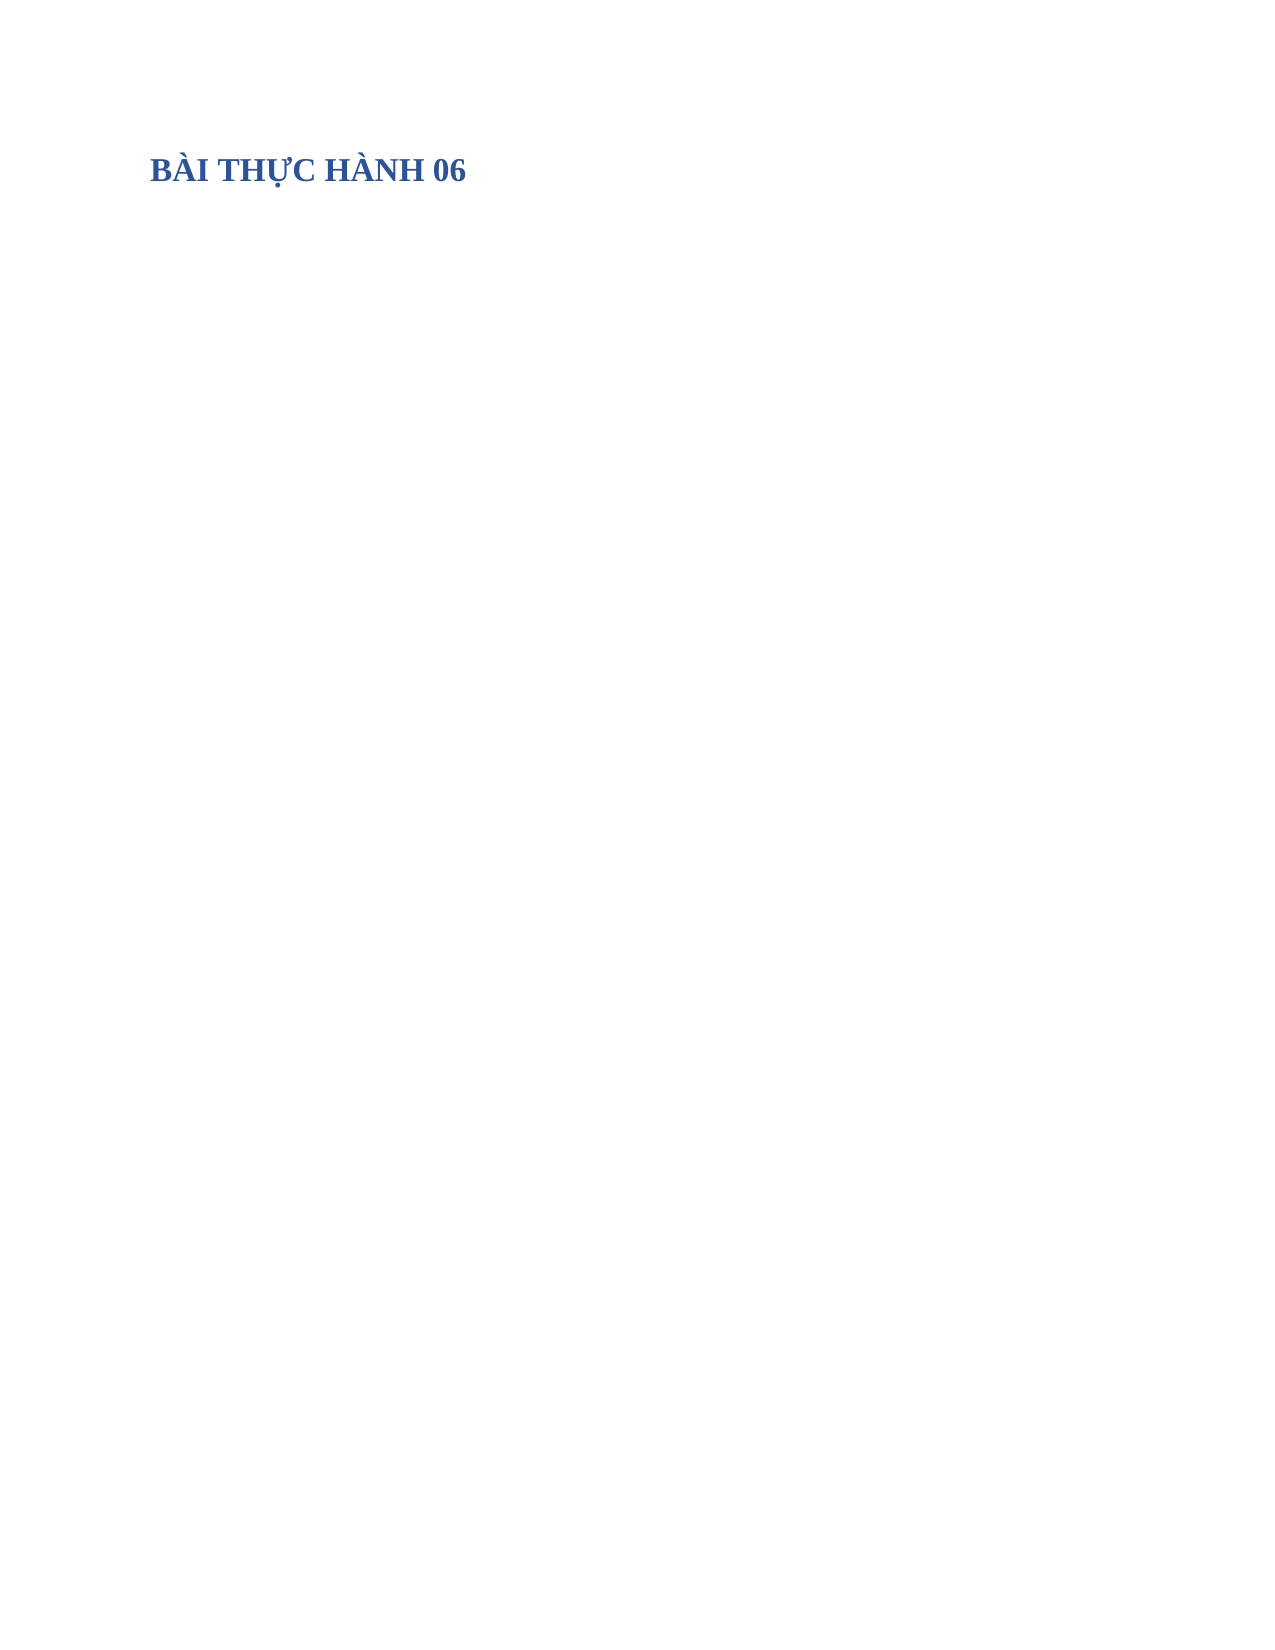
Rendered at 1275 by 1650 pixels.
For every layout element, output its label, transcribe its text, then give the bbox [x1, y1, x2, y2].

text BÀI THỰC HÀNH 06 [150, 150, 1179, 188]
